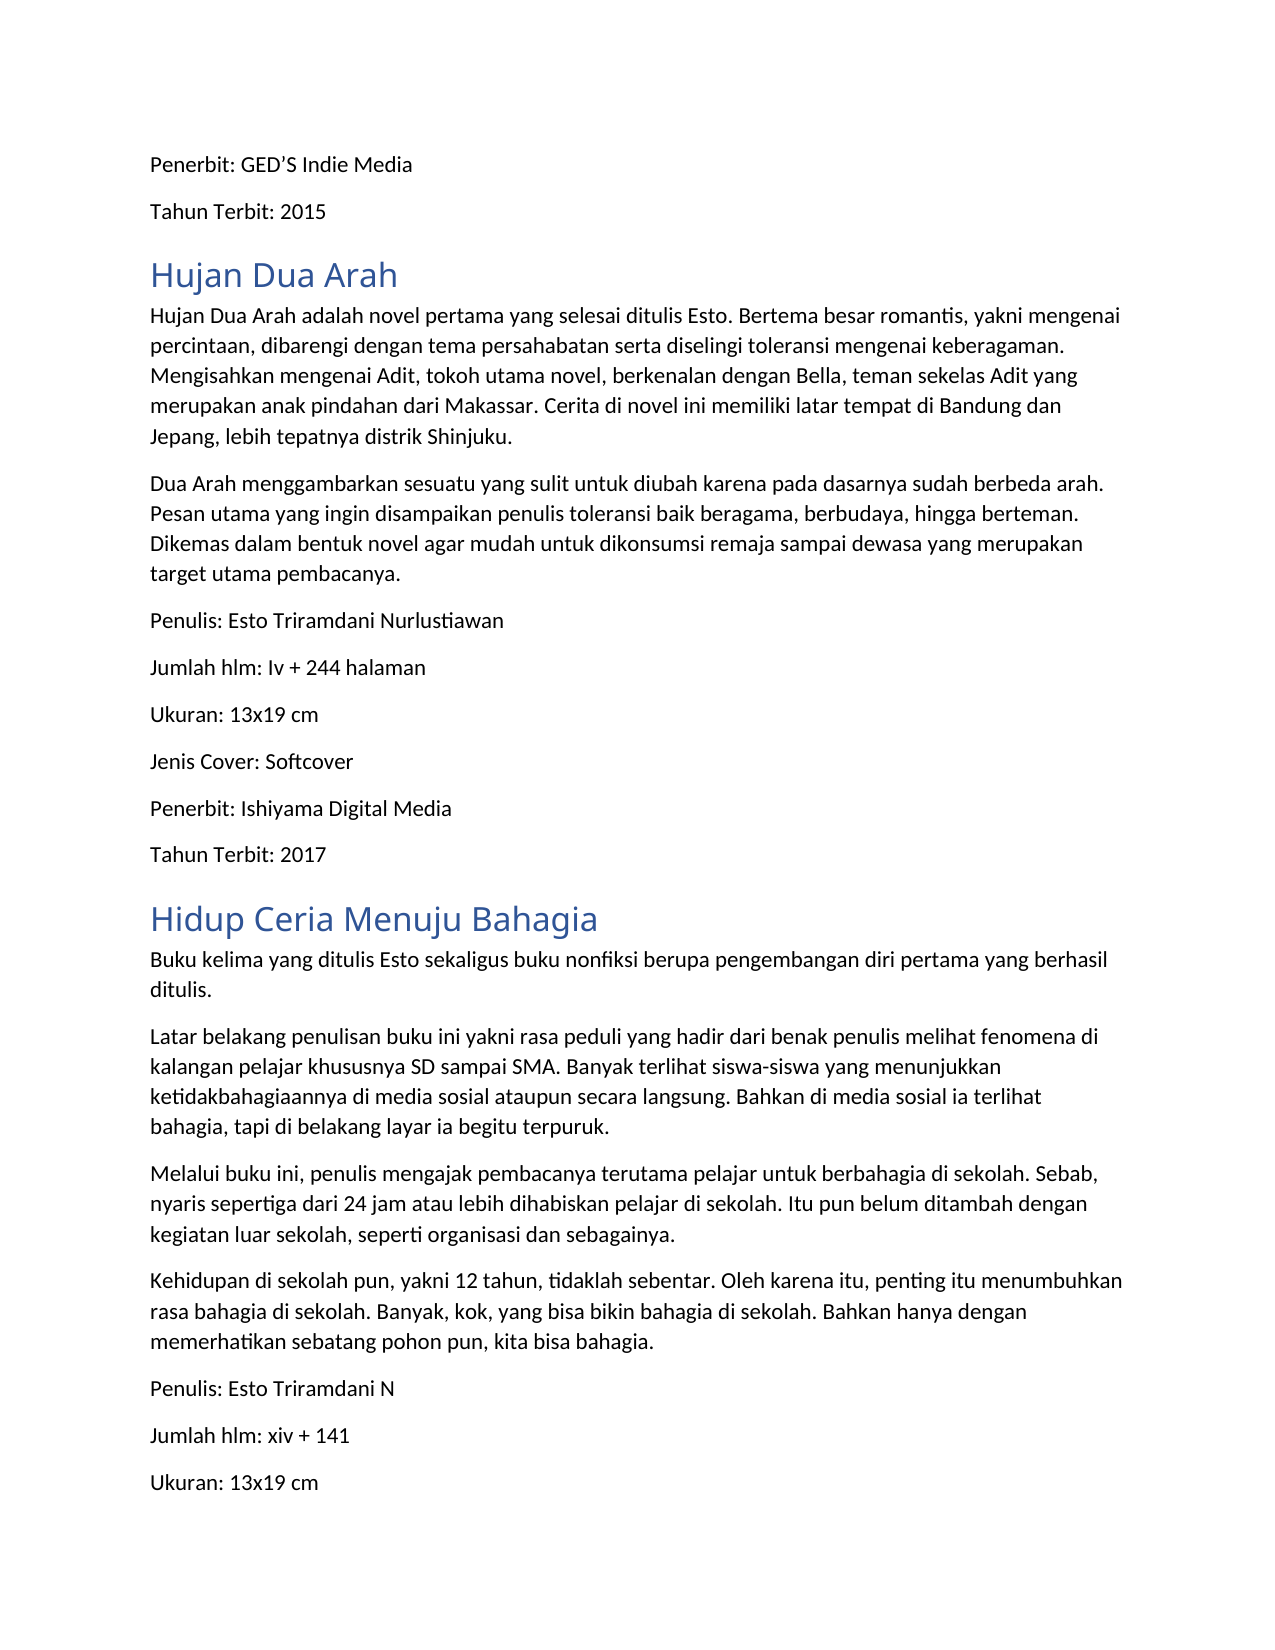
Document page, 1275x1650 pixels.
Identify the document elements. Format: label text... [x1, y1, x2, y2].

text Buku kelima yang ditulis Esto sekaligus buku nonfiksi berupa pengembangan diri pertama yang berhasil ditulis. [150, 945, 1125, 1003]
text Jenis Cover: Softcover [150, 747, 1125, 775]
text Kehidupan di sekolah pun, yakni 12 tahun, tidaklah sebentar. Oleh karena itu, penting itu menumbuhkan rasa bahagia di sekolah. Banyak, kok, yang bisa bikin bahagia di sekolah. Bahkan hanya dengan memerhatikan sebatang pohon pun, kita bisa bahagia. [150, 1267, 1125, 1355]
text Dua Arah menggambarkan sesuatu yang sulit untuk diubah karena pada dasarnya sudah berbeda arah. Pesan utama yang ingin disampaikan penulis toleransi baik beragama, berbudaya, hingga berteman. Dikemas dalam bentuk novel agar mudah untuk dikonsumsi remaja sampai dewasa yang merupakan target utama pembacanya. [150, 469, 1125, 587]
text Tahun Terbit: 2015 [150, 197, 1125, 225]
text Jumlah hlm: Iv + 244 halaman [150, 653, 1125, 681]
subtitle Hidup Ceria Menuju Bahagia [150, 896, 1125, 941]
text Penerbit: Ishiyama Digital Media [150, 794, 1125, 822]
text Ukuran: 13x19 cm [150, 1468, 1125, 1496]
text Latar belakang penulisan buku ini yakni rasa peduli yang hadir dari benak penulis melihat fenomena di kalangan pelajar khususnya SD sampai SMA. Banyak terlihat siswa-siswa yang menunjukkan ketidakbahagiaannya di media sosial ataupun secara langsung. Bahkan di media sosial ia terlihat bahagia, tapi di belakang layar ia begitu terpuruk. [150, 1022, 1125, 1141]
text Hujan Dua Arah adalah novel pertama yang selesai ditulis Esto. Bertema besar romantis, yakni mengenai percintaan, dibarengi dengan tema persahabatan serta diselingi toleransi mengenai keberagaman. Mengisahkan mengenai Adit, tokoh utama novel, berkenalan dengan Bella, teman sekelas Adit yang merupakan anak pindahan dari Makassar. Cerita di novel ini memiliki latar tempat di Bandung dan Jepang, lebih tepatnya distrik Shinjuku. [150, 301, 1125, 450]
text Jumlah hlm: xiv + 141 [150, 1421, 1125, 1449]
text Melalui buku ini, penulis mengajak pembacanya terutama pelajar untuk berbahagia di sekolah. Sebab, nyaris sepertiga dari 24 jam atau lebih dihabiskan pelajar di sekolah. Itu pun belum ditambah dengan kegiatan luar sekolah, seperti organisasi dan sebagainya. [150, 1159, 1125, 1248]
text Penerbit: GED’S Indie Media [150, 150, 1125, 178]
text Penulis: Esto Triramdani N [150, 1374, 1125, 1402]
text Tahun Terbit: 2017 [150, 841, 1125, 869]
text Ukuran: 13x19 cm [150, 700, 1125, 728]
subtitle Hujan Dua Arah [150, 252, 1125, 297]
text Penulis: Esto Triramdani Nurlustiawan [150, 606, 1125, 634]
